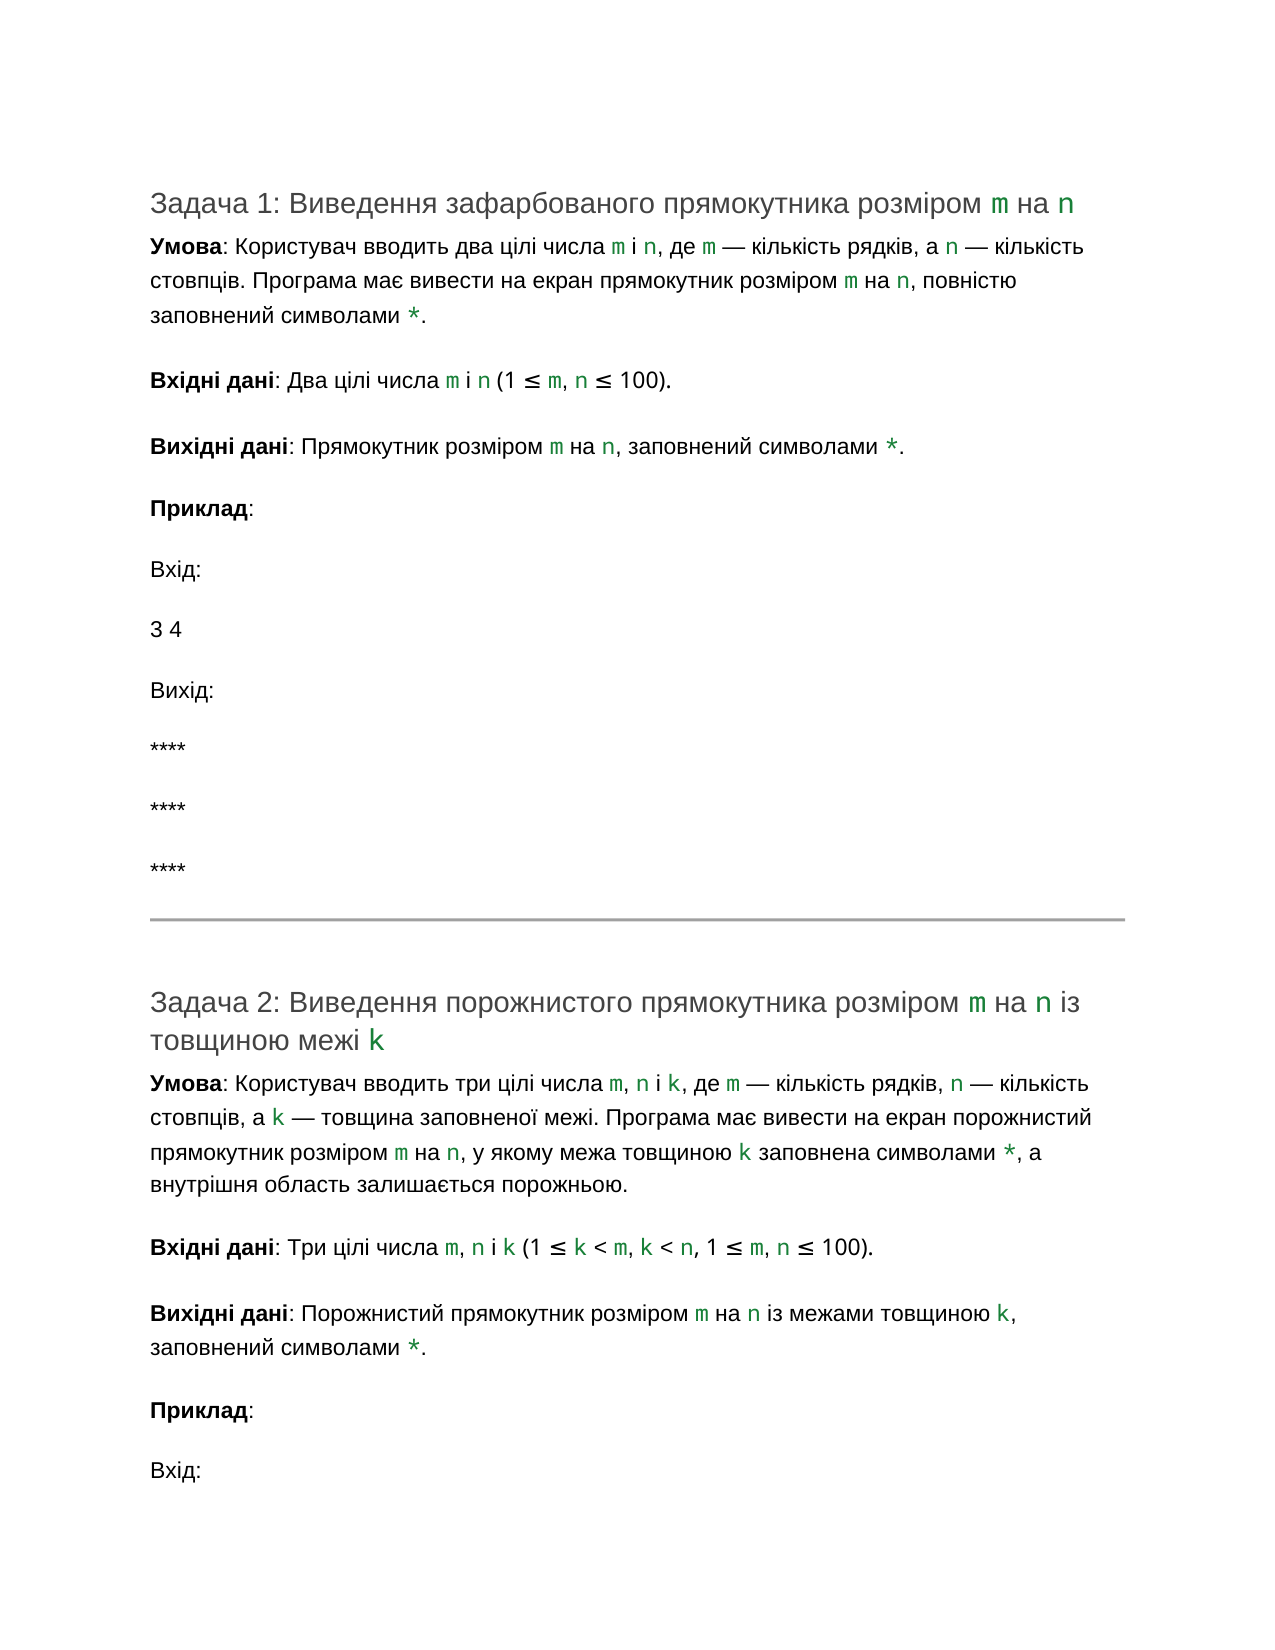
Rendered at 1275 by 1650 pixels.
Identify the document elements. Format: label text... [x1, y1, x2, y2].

text Умова: Користувач вводить два цілі числа m і n, де m — кількість рядків, а n — кількість стовпців. Програма має вивести на екран прямокутник розміром m на n, повністю заповнений символами *. [150, 230, 1125, 330]
text Вхідні дані: Два цілі числа m і n (1 ≤ m, n ≤ 100). [150, 364, 1125, 396]
text **** [150, 737, 1125, 763]
text Вихід: [150, 677, 1125, 703]
subtitle Задача 1: Виведення зафарбованого прямокутника розміром m на n [150, 183, 1125, 222]
subtitle Задача 2: Виведення порожнистого прямокутника розміром m на n із товщиною межі k [150, 982, 1125, 1059]
text Приклад: [150, 1397, 1125, 1423]
text Вихідні дані: Порожнистий прямокутник розміром m на n із межами товщиною k, заповнений символами *. [150, 1297, 1125, 1362]
text **** [150, 858, 1125, 884]
text Умова: Користувач вводить три цілі числа m, n і k, де m — кількість рядків, n — кількість стовпців, а k — товщина заповненої межі. Програма має вивести на екран порожнистий прямокутник розміром m на n, у якому межа товщиною k заповнена символами *, а внутрішня область залишається порожньою. [150, 1067, 1125, 1197]
text Вхід: [150, 1457, 1125, 1483]
text 3 4 [150, 616, 1125, 643]
text Вхідні дані: Три цілі числа m, n і k (1 ≤ k < m, k < n, 1 ≤ m, n ≤ 100). [150, 1231, 1125, 1262]
text Вихідні дані: Прямокутник розміром m на n, заповнений символами *. [150, 431, 1125, 461]
text Вхід: [150, 556, 1125, 582]
text Приклад: [150, 495, 1125, 522]
text **** [150, 797, 1125, 824]
